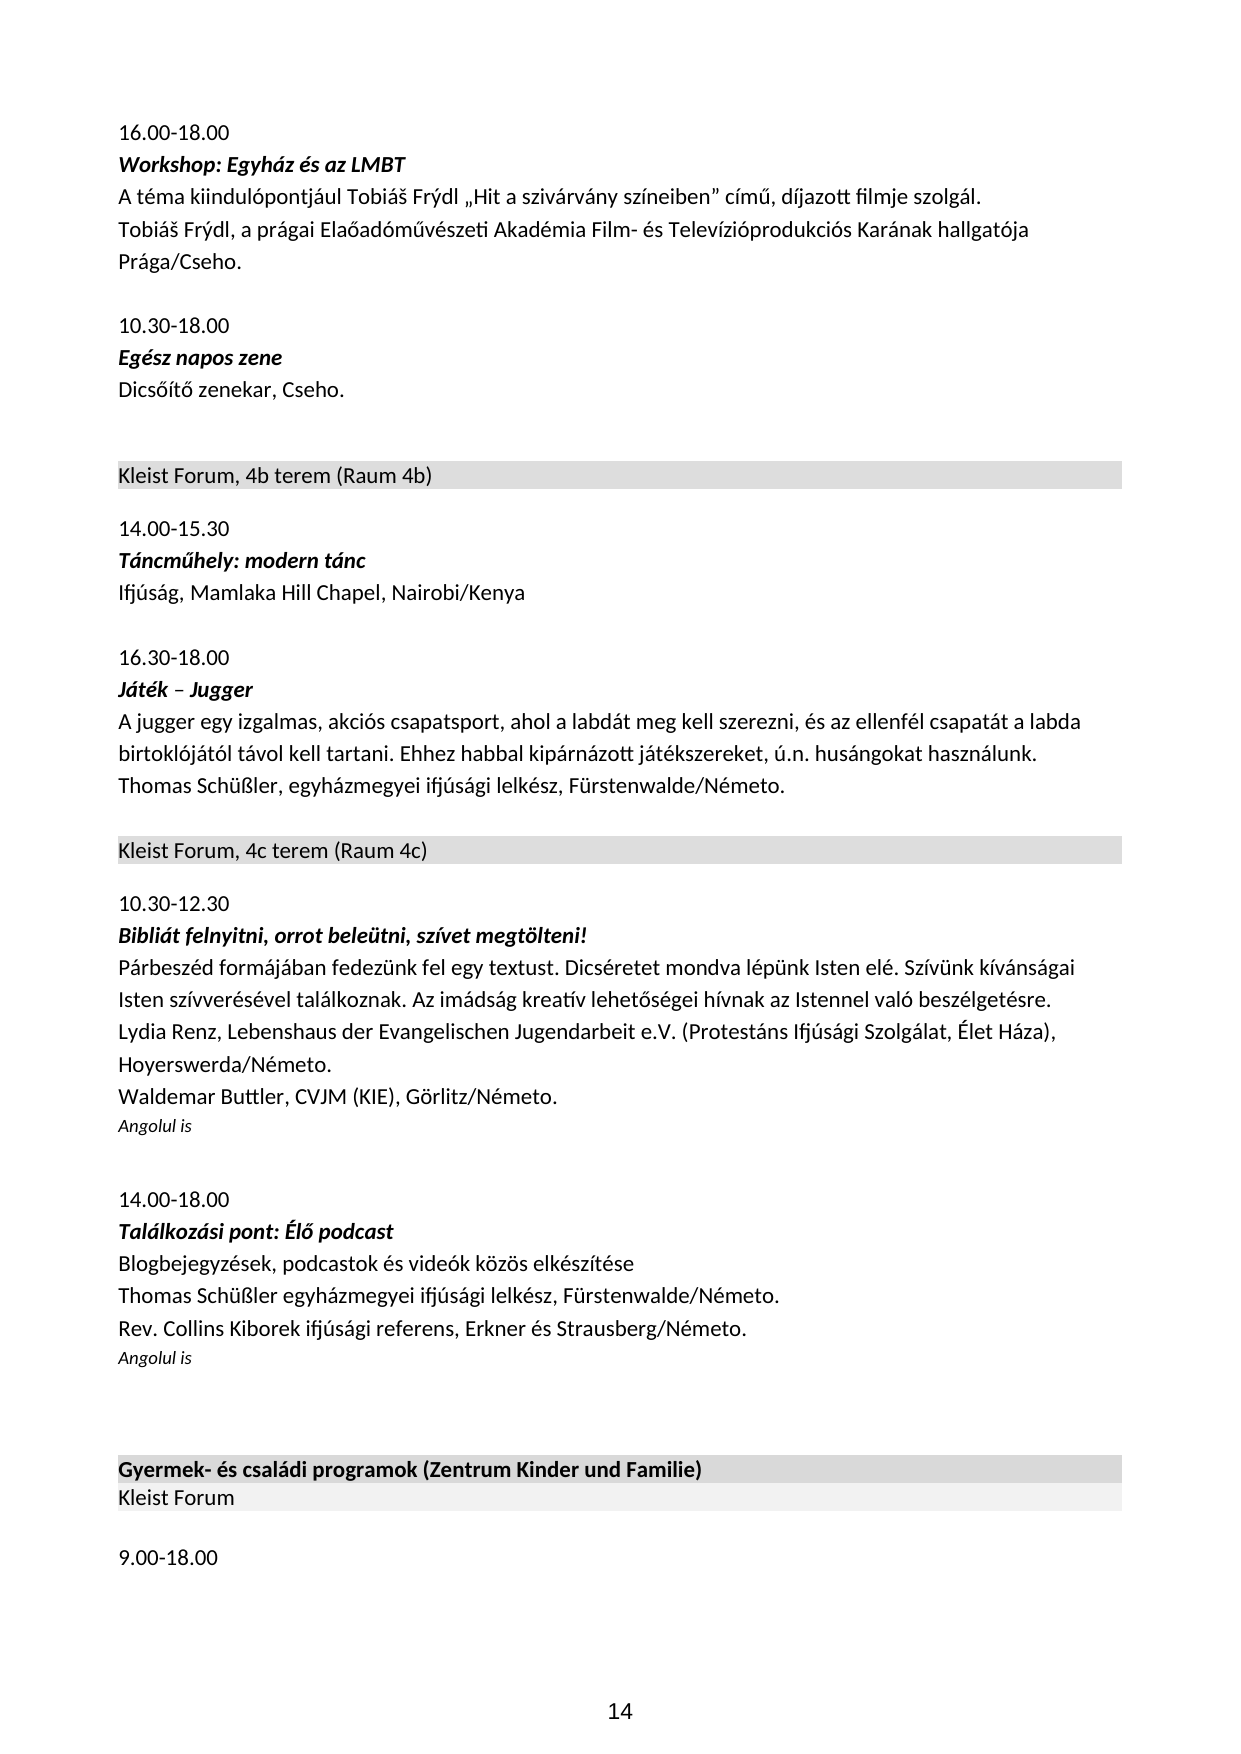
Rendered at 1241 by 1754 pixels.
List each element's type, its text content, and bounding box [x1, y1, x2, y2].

text Thomas Schüßler egyházmegyei ifjúsági lelkész, Fürstenwalde/Németo. [118, 1282, 1122, 1310]
text 16.30-18.00 [118, 643, 1122, 671]
text A téma kiindulópontjául Tobiáš Frýdl „Hit a szivárvány színeiben” című, díjazott filmje szolgál. [118, 182, 1122, 211]
text Blogbejegyzések, podcastok és videók közös elkészítése [118, 1249, 1122, 1277]
text Lydia Renz, Lebenshaus der Evangelischen Jugendarbeit e.V. (Protestáns Ifjúsági Szolgálat, Élet Háza), Hoyerswerda/Németo. [118, 1017, 1122, 1078]
text Waldemar Buttler, CVJM (KIE), Görlitz/Németo. [118, 1082, 1122, 1110]
text 10.30-12.30 [118, 889, 1122, 917]
text Rev. Collins Kiborek ifjúsági referens, Erkner és Strausberg/Németo. [118, 1314, 1122, 1342]
text A jugger egy izgalmas, akciós csapatsport, ahol a labdát meg kell szerezni, és az ellenfél csapatát a labda birtoklójától távol kell tartani. Ehhez habbal kipárnázott játékszereket, ú.n. husángokat használunk. [118, 707, 1122, 767]
text 9.00-18.00 [118, 1543, 1122, 1571]
text Gyermek- és családi programok (Zentrum Kinder und Familie) [118, 1455, 1122, 1483]
text 10.30-18.00 [118, 311, 1122, 339]
text 14.00-15.30 [118, 514, 1122, 542]
text Játék – Jugger [118, 675, 1122, 703]
text Kleist Forum, 4b terem (Raum 4b) [118, 461, 1122, 489]
text Egész napos zene [118, 343, 1122, 371]
text Bibliát felnyitni, orrot beleütni, szívet megtölteni! [118, 921, 1122, 949]
text Dicsőítő zenekar, Cseho. [118, 376, 1122, 404]
text 14.00-18.00 [118, 1185, 1122, 1213]
text Workshop: Egyház és az LMBT [118, 150, 1122, 178]
text Ifjúság, Mamlaka Hill Chapel, Nairobi/Kenya [118, 578, 1122, 606]
text Kleist Forum, 4c terem (Raum 4c) [118, 836, 1122, 864]
text Angolul is [118, 1346, 1122, 1369]
text Párbeszéd formájában fedezünk fel egy textust. Dicséretet mondva lépünk Isten elé. Szívünk kívánságai Isten szívverésével találkoznak. Az imádság kreatív lehetőségei hívnak az Istennel való beszélgetésre. [118, 953, 1122, 1013]
text Angolul is [118, 1114, 1122, 1137]
text Tobiáš Frýdl, a prágai Elaőadóművészeti Akadémia Film- és Televízióprodukciós Karának hallgatója Prága/Cseho. [118, 215, 1122, 275]
text 16.00-18.00 [118, 118, 1122, 146]
text Kleist Forum [118, 1483, 1122, 1511]
text Thomas Schüßler, egyházmegyei ifjúsági lelkész, Fürstenwalde/Németo. [118, 771, 1122, 799]
text Találkozási pont: Élő podcast [118, 1217, 1122, 1245]
text Táncműhely: modern tánc [118, 546, 1122, 574]
